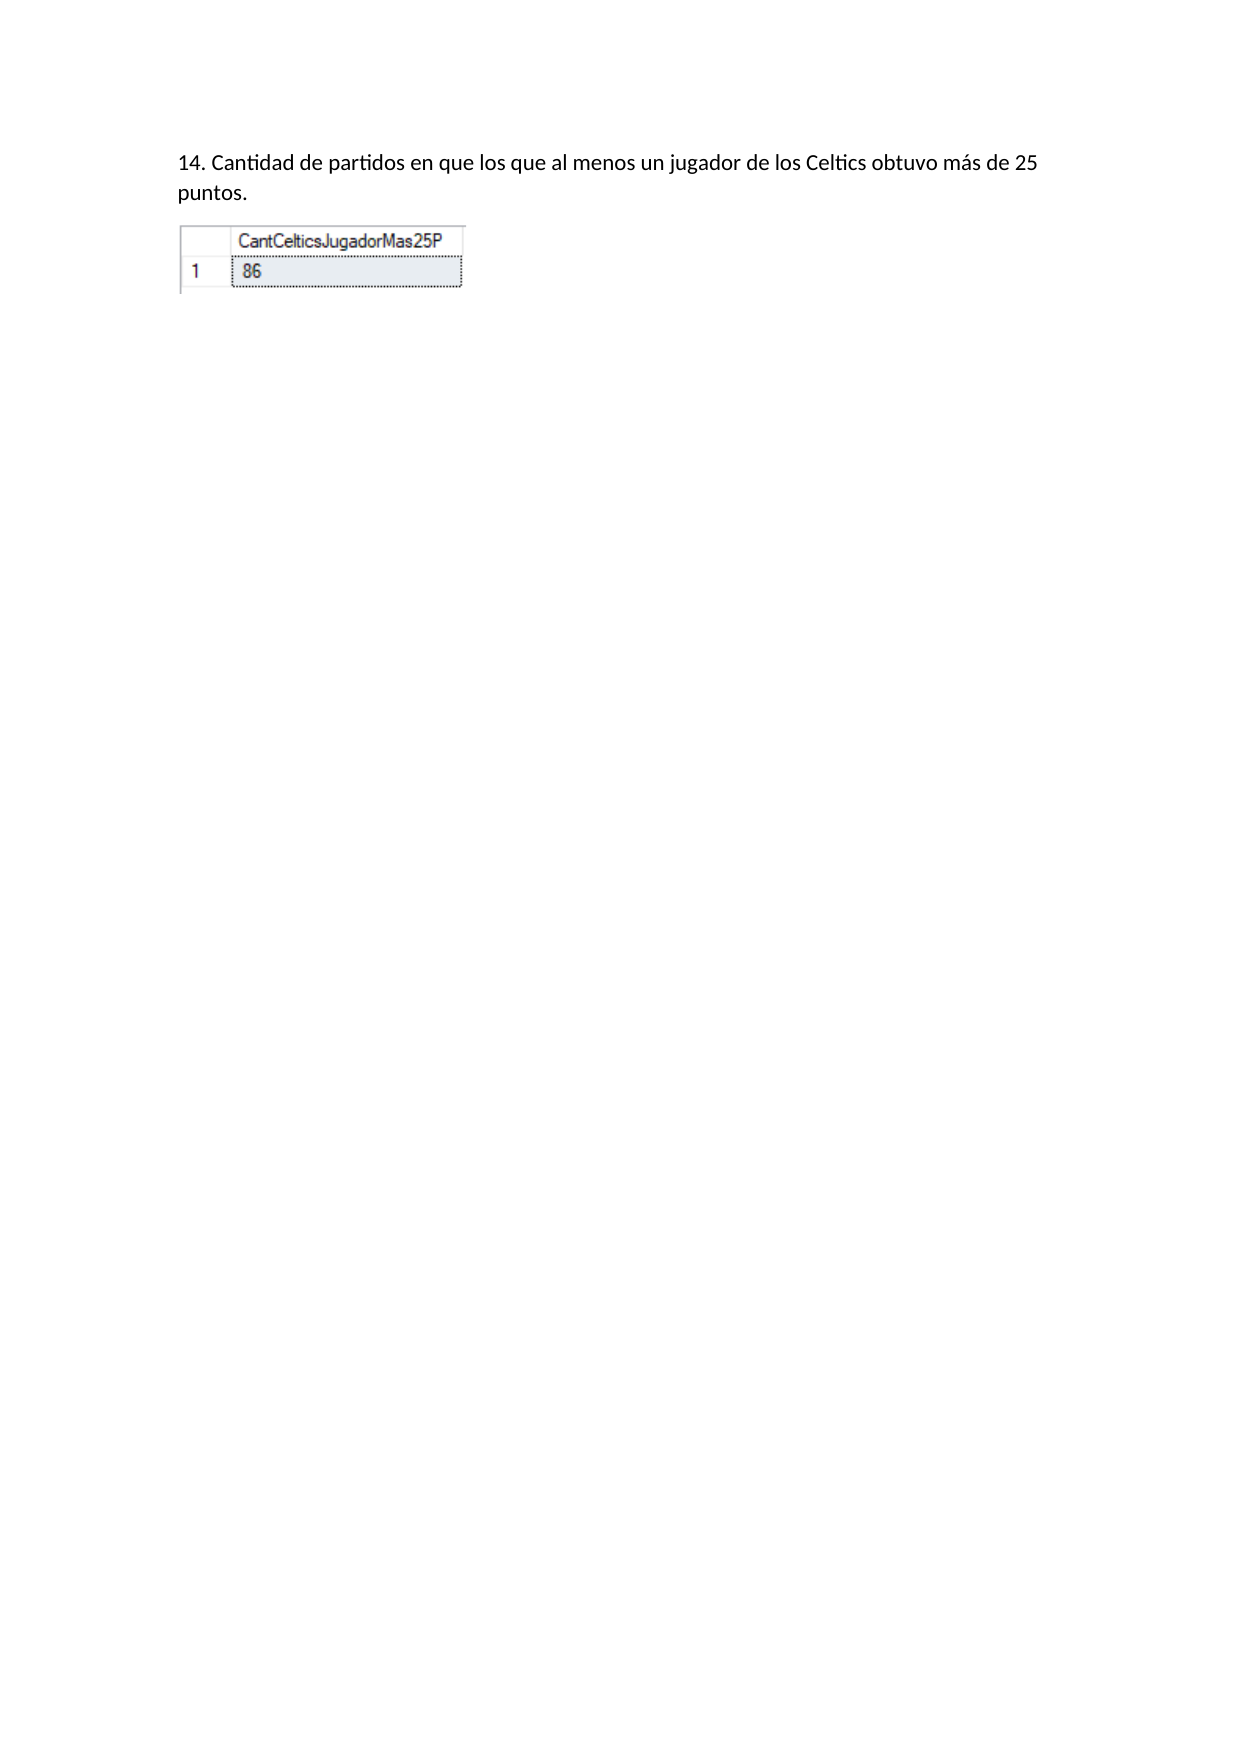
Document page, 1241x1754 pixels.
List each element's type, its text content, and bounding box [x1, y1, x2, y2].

text 14. Cantidad de partidos en que los que al menos un jugador de los Celtics obtuvo más de 25 puntos. [177, 148, 1063, 206]
picture [177, 224, 467, 294]
